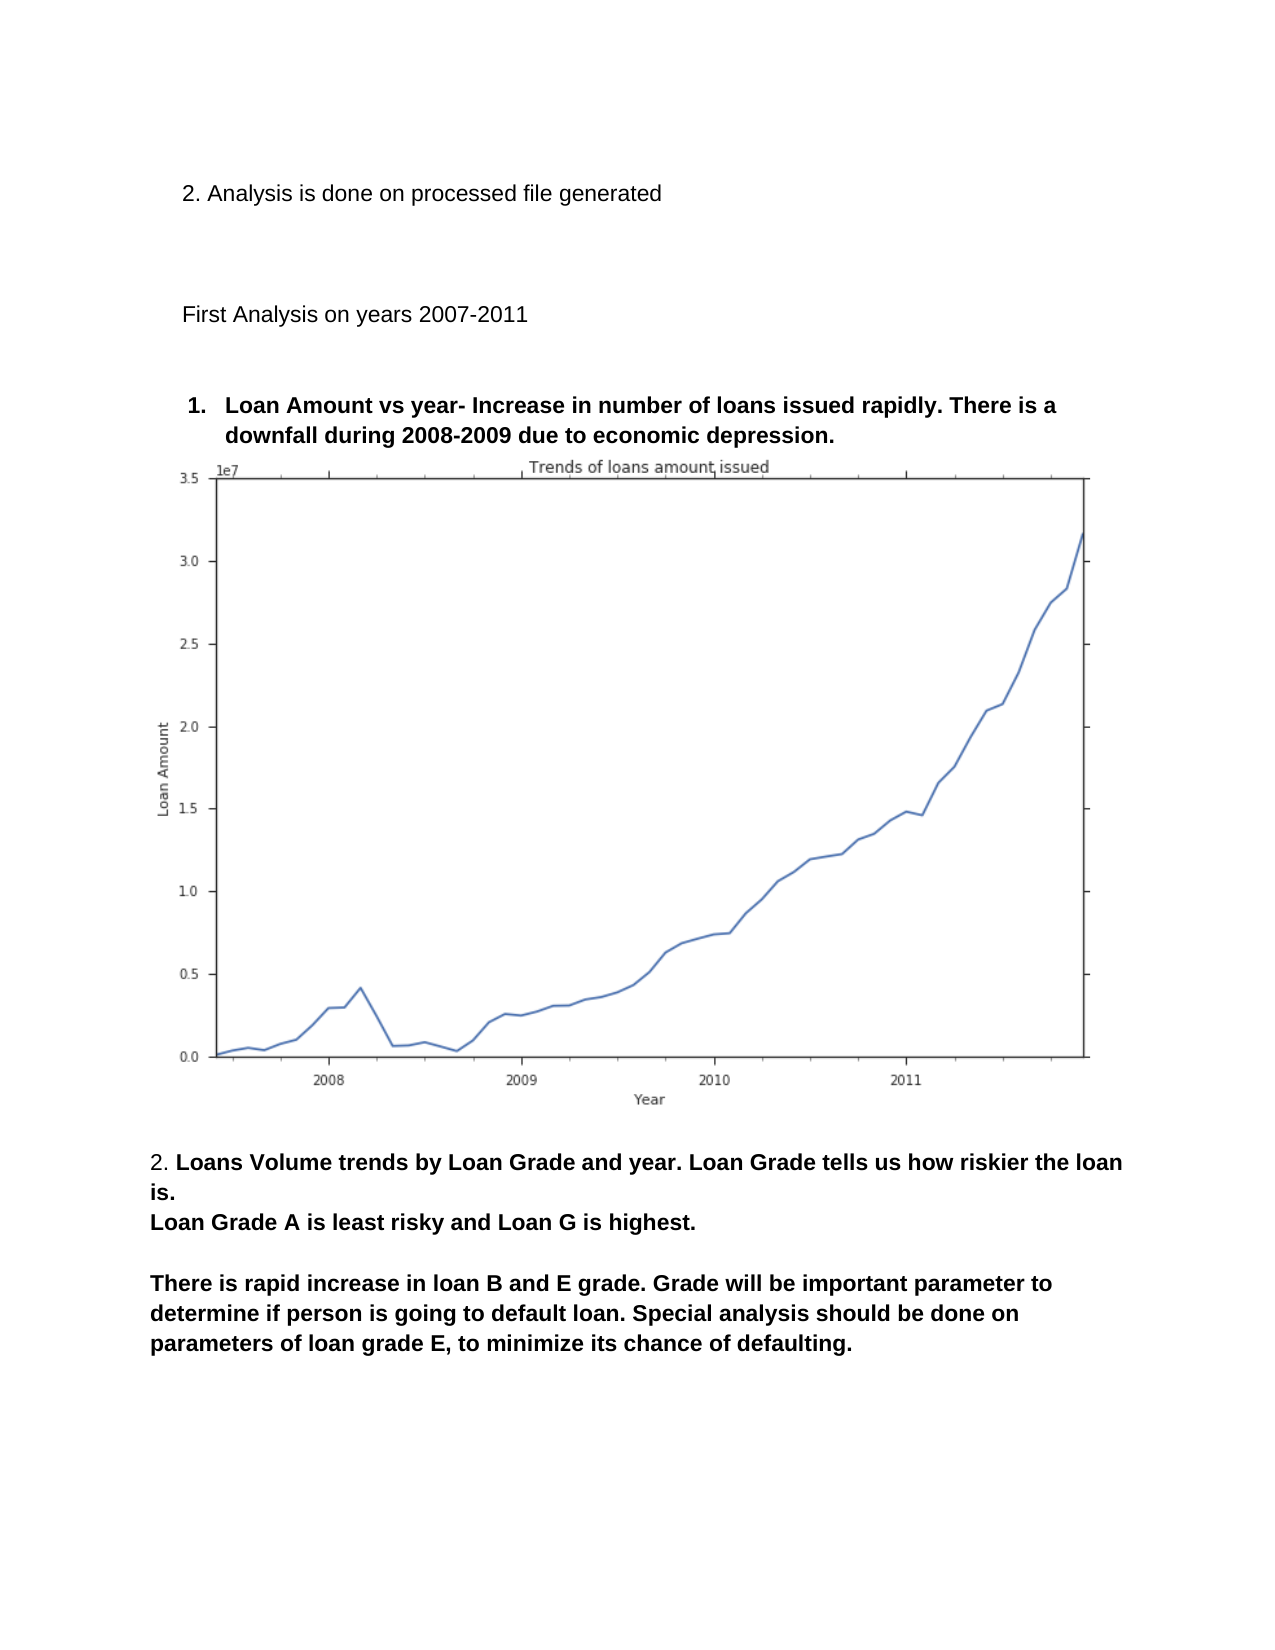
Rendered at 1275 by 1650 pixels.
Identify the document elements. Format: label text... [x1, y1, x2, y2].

text There is rapid increase in loan B and E grade. Grade will be important parameter to determine if person is going to default loan. Special analysis should be done on parameters of loan grade E, to minimize its chance of defaulting. [150, 1269, 1125, 1356]
text 2. Analysis is done on processed file generated [150, 180, 1125, 207]
text 2. Loans Volume trends by Loan Grade and year. Loan Grade tells us how riskier the loan is. [150, 1149, 1125, 1205]
text Loan Grade A is least risky and Loan G is highest. [150, 1209, 1125, 1235]
list Loan Amount vs year- Increase in number of loans issued rapidly. There is a downfall during 2008-2009 due to economic depression. [187, 392, 1125, 448]
picture [150, 452, 1091, 1115]
text First Analysis on years 2007-2011 [150, 301, 1125, 327]
